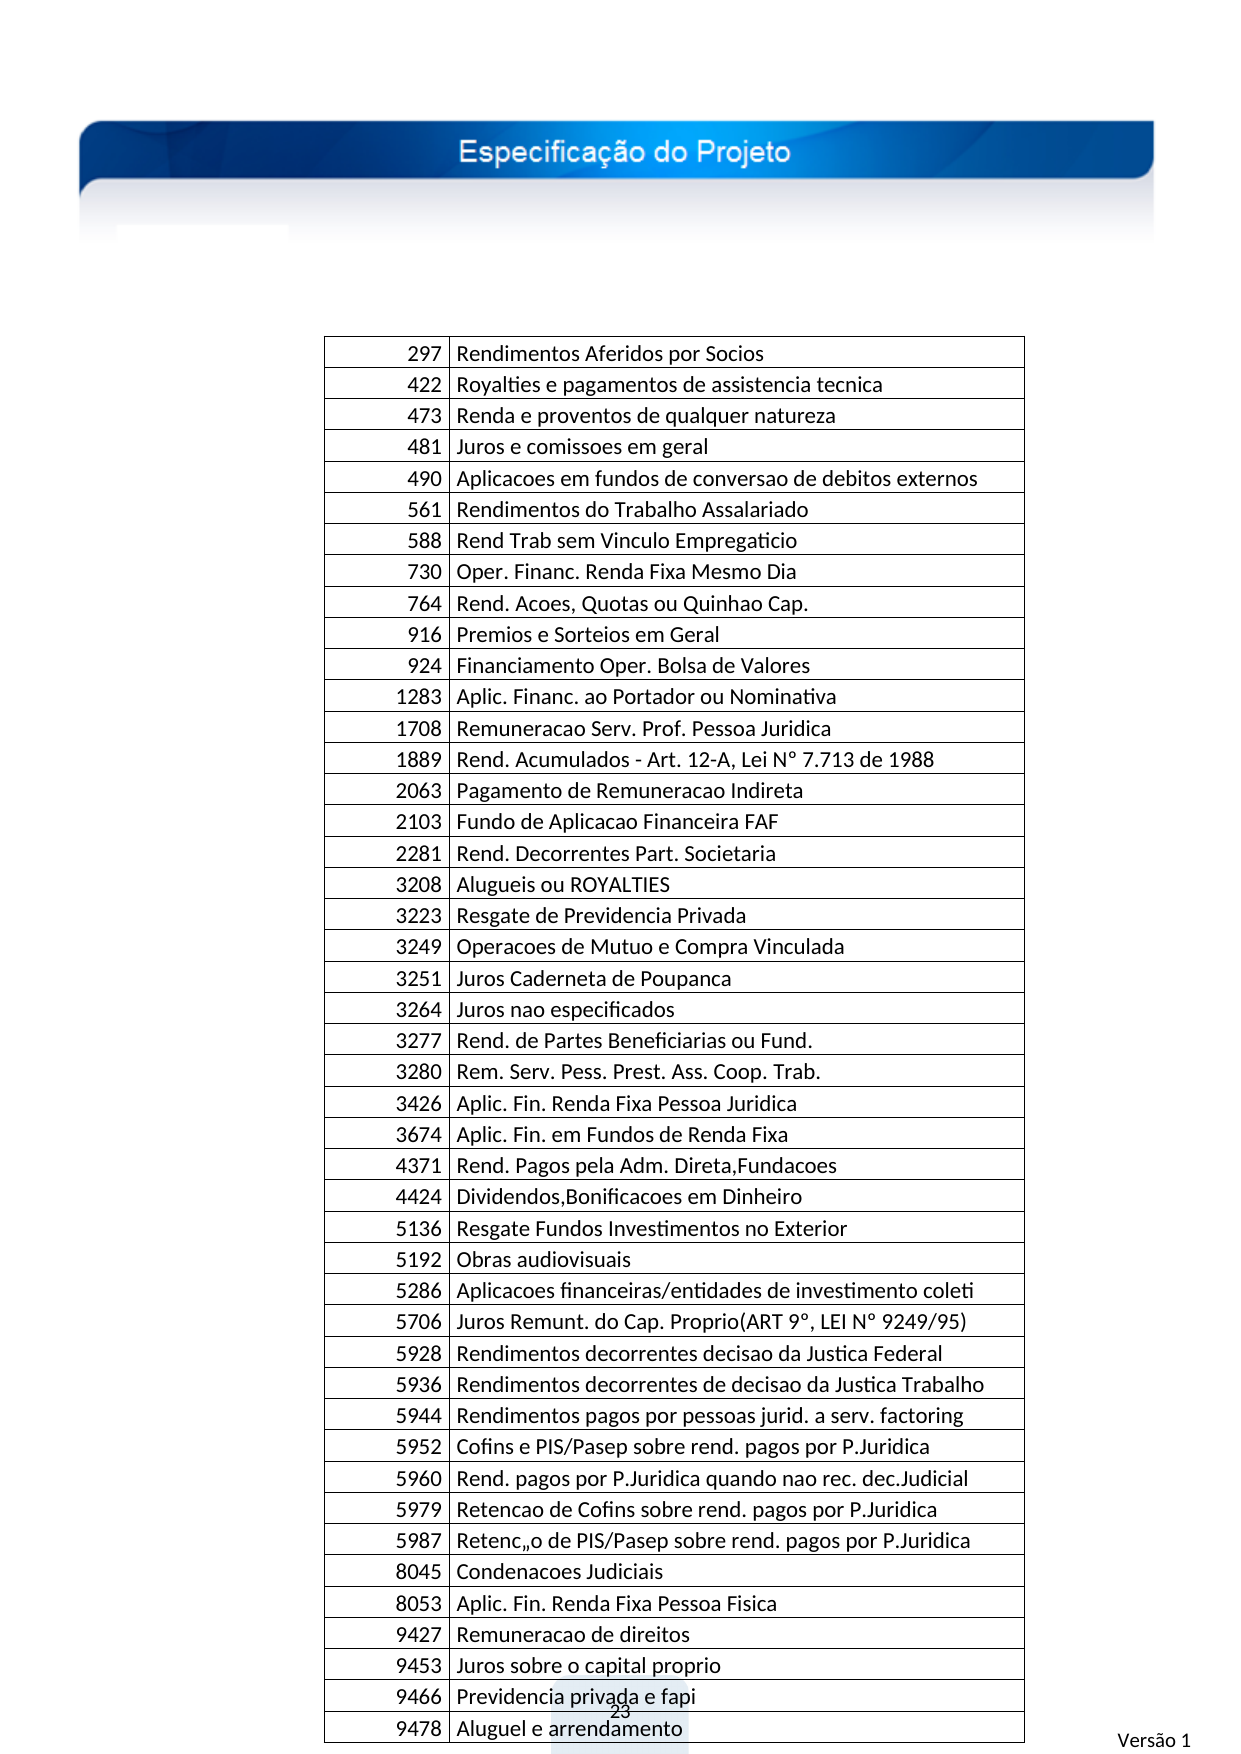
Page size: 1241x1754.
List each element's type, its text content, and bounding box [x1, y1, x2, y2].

table_cell Rendimentos do Trabalho Assalariado [450, 493, 1024, 523]
table_cell Fundo de Aplicacao Financeira FAF [450, 805, 1024, 836]
table_cell 3426 [325, 1087, 449, 1117]
table_cell 5286 [325, 1274, 449, 1304]
table_cell Rend. Acoes, Quotas ou Quinhao Cap. [450, 587, 1024, 617]
table_cell Aplicacoes financeiras/entidades de investimento coleti [450, 1274, 1024, 1304]
table_cell Rendimentos decorrentes de decisao da Justica Trabalho [450, 1368, 1024, 1398]
table_cell 764 [325, 587, 449, 617]
table_cell Rend. pagos por P.Juridica quando nao rec. dec.Judicial [450, 1462, 1024, 1492]
table_cell Obras audiovisuais [450, 1243, 1024, 1273]
table_cell 490 [325, 462, 449, 492]
table_cell Remuneracao Serv. Prof. Pessoa Juridica [450, 712, 1024, 742]
table_cell Dividendos,Bonificacoes em Dinheiro [450, 1180, 1024, 1211]
table_cell 5192 [325, 1243, 449, 1273]
table_cell Remuneracao de direitos [450, 1618, 1024, 1648]
table_cell 5979 [325, 1493, 449, 1523]
table_cell 8053 [325, 1587, 449, 1617]
table_cell Resgate de Previdencia Privada [450, 899, 1024, 929]
table_cell 2063 [325, 774, 449, 804]
table_cell 3280 [325, 1055, 449, 1086]
table_cell 5706 [325, 1305, 449, 1336]
table_cell 730 [325, 555, 449, 586]
table_cell 4371 [325, 1149, 449, 1179]
table_cell 924 [325, 649, 449, 679]
table_cell 5136 [325, 1212, 449, 1242]
table_cell Rend. Acumulados - Art. 12-A, Lei Nº 7.713 de 1988 [450, 743, 1024, 773]
table_cell Aluguel e arrendamento [450, 1712, 1024, 1742]
table_header 297 [325, 337, 449, 367]
table_cell 9466 [325, 1680, 449, 1711]
table_cell Previdencia privada e fapi [450, 1680, 1024, 1711]
table_cell Rem. Serv. Pess. Prest. Ass. Coop. Trab. [450, 1055, 1024, 1086]
table_cell Aplic. Financ. ao Portador ou Nominativa [450, 680, 1024, 711]
table_cell 3251 [325, 962, 449, 992]
table_cell 9453 [325, 1649, 449, 1679]
table_cell Juros nao especificados [450, 993, 1024, 1023]
table_cell Cofins e PIS/Pasep sobre rend. pagos por P.Juridica [450, 1430, 1024, 1461]
table_cell Resgate Fundos Investimentos no Exterior [450, 1212, 1024, 1242]
table_cell 3277 [325, 1024, 449, 1054]
table_cell Juros Remunt. do Cap. Proprio(ART 9º, LEI Nº 9249/95) [450, 1305, 1024, 1336]
table_cell Pagamento de Remuneracao Indireta [450, 774, 1024, 804]
table_cell 5987 [325, 1524, 449, 1554]
table_cell Financiamento Oper. Bolsa de Valores [450, 649, 1024, 679]
table_cell Operacoes de Mutuo e Compra Vinculada [450, 930, 1024, 961]
table_cell 5928 [325, 1337, 449, 1367]
table_cell 1889 [325, 743, 449, 773]
table_cell 916 [325, 618, 449, 648]
table_cell Oper. Financ. Renda Fixa Mesmo Dia [450, 555, 1024, 586]
table_cell Aplicacoes em fundos de conversao de debitos externos [450, 462, 1024, 492]
table_cell Rend. de Partes Beneficiarias ou Fund. [450, 1024, 1024, 1054]
table_cell 3208 [325, 868, 449, 898]
table_cell 3249 [325, 930, 449, 961]
table_cell 4424 [325, 1180, 449, 1211]
table_cell 3674 [325, 1118, 449, 1148]
table_cell Rend. Pagos pela Adm. Direta,Fundacoes [450, 1149, 1024, 1179]
table_cell 561 [325, 493, 449, 523]
table_cell Retencao de Cofins sobre rend. pagos por P.Juridica [450, 1493, 1024, 1523]
table_cell Premios e Sorteios em Geral [450, 618, 1024, 648]
table_cell 422 [325, 368, 449, 398]
table_cell Alugueis ou ROYALTIES [450, 868, 1024, 898]
table_cell 9478 [325, 1712, 449, 1742]
table_cell 588 [325, 524, 449, 554]
table_cell 8045 [325, 1555, 449, 1586]
table_cell Rendimentos pagos por pessoas jurid. a serv. factoring [450, 1399, 1024, 1429]
table_cell 1708 [325, 712, 449, 742]
table_cell Royalties e pagamentos de assistencia tecnica [450, 368, 1024, 398]
table_cell Juros e comissoes em geral [450, 430, 1024, 461]
table_cell Aplic. Fin. em Fundos de Renda Fixa [450, 1118, 1024, 1148]
picture [551, 1743, 689, 1754]
table_cell Juros sobre o capital proprio [450, 1649, 1024, 1679]
table_cell 5944 [325, 1399, 449, 1429]
picture [75, 115, 1157, 285]
table_cell Rendimentos decorrentes decisao da Justica Federal [450, 1337, 1024, 1367]
table_cell 2103 [325, 805, 449, 836]
table_cell 5952 [325, 1430, 449, 1461]
table_cell Condenacoes Judiciais [450, 1555, 1024, 1586]
table_cell 3264 [325, 993, 449, 1023]
table_cell 1283 [325, 680, 449, 711]
table_cell Aplic. Fin. Renda Fixa Pessoa Juridica [450, 1087, 1024, 1117]
table_cell Rend Trab sem Vinculo Empregaticio [450, 524, 1024, 554]
table_header Rendimentos Aferidos por Socios [450, 337, 1024, 367]
table_cell Aplic. Fin. Renda Fixa Pessoa Fisica [450, 1587, 1024, 1617]
table_cell 5936 [325, 1368, 449, 1398]
table_cell 481 [325, 430, 449, 461]
table_cell 2281 [325, 837, 449, 867]
table_cell 9427 [325, 1618, 449, 1648]
table_cell Rend. Decorrentes Part. Societaria [450, 837, 1024, 867]
table_cell 3223 [325, 899, 449, 929]
table_cell Retenc„o de PIS/Pasep sobre rend. pagos por P.Juridica [450, 1524, 1024, 1554]
table_cell Renda e proventos de qualquer natureza [450, 399, 1024, 429]
table_cell 473 [325, 399, 449, 429]
table_cell Juros Caderneta de Poupanca [450, 962, 1024, 992]
table_cell 5960 [325, 1462, 449, 1492]
